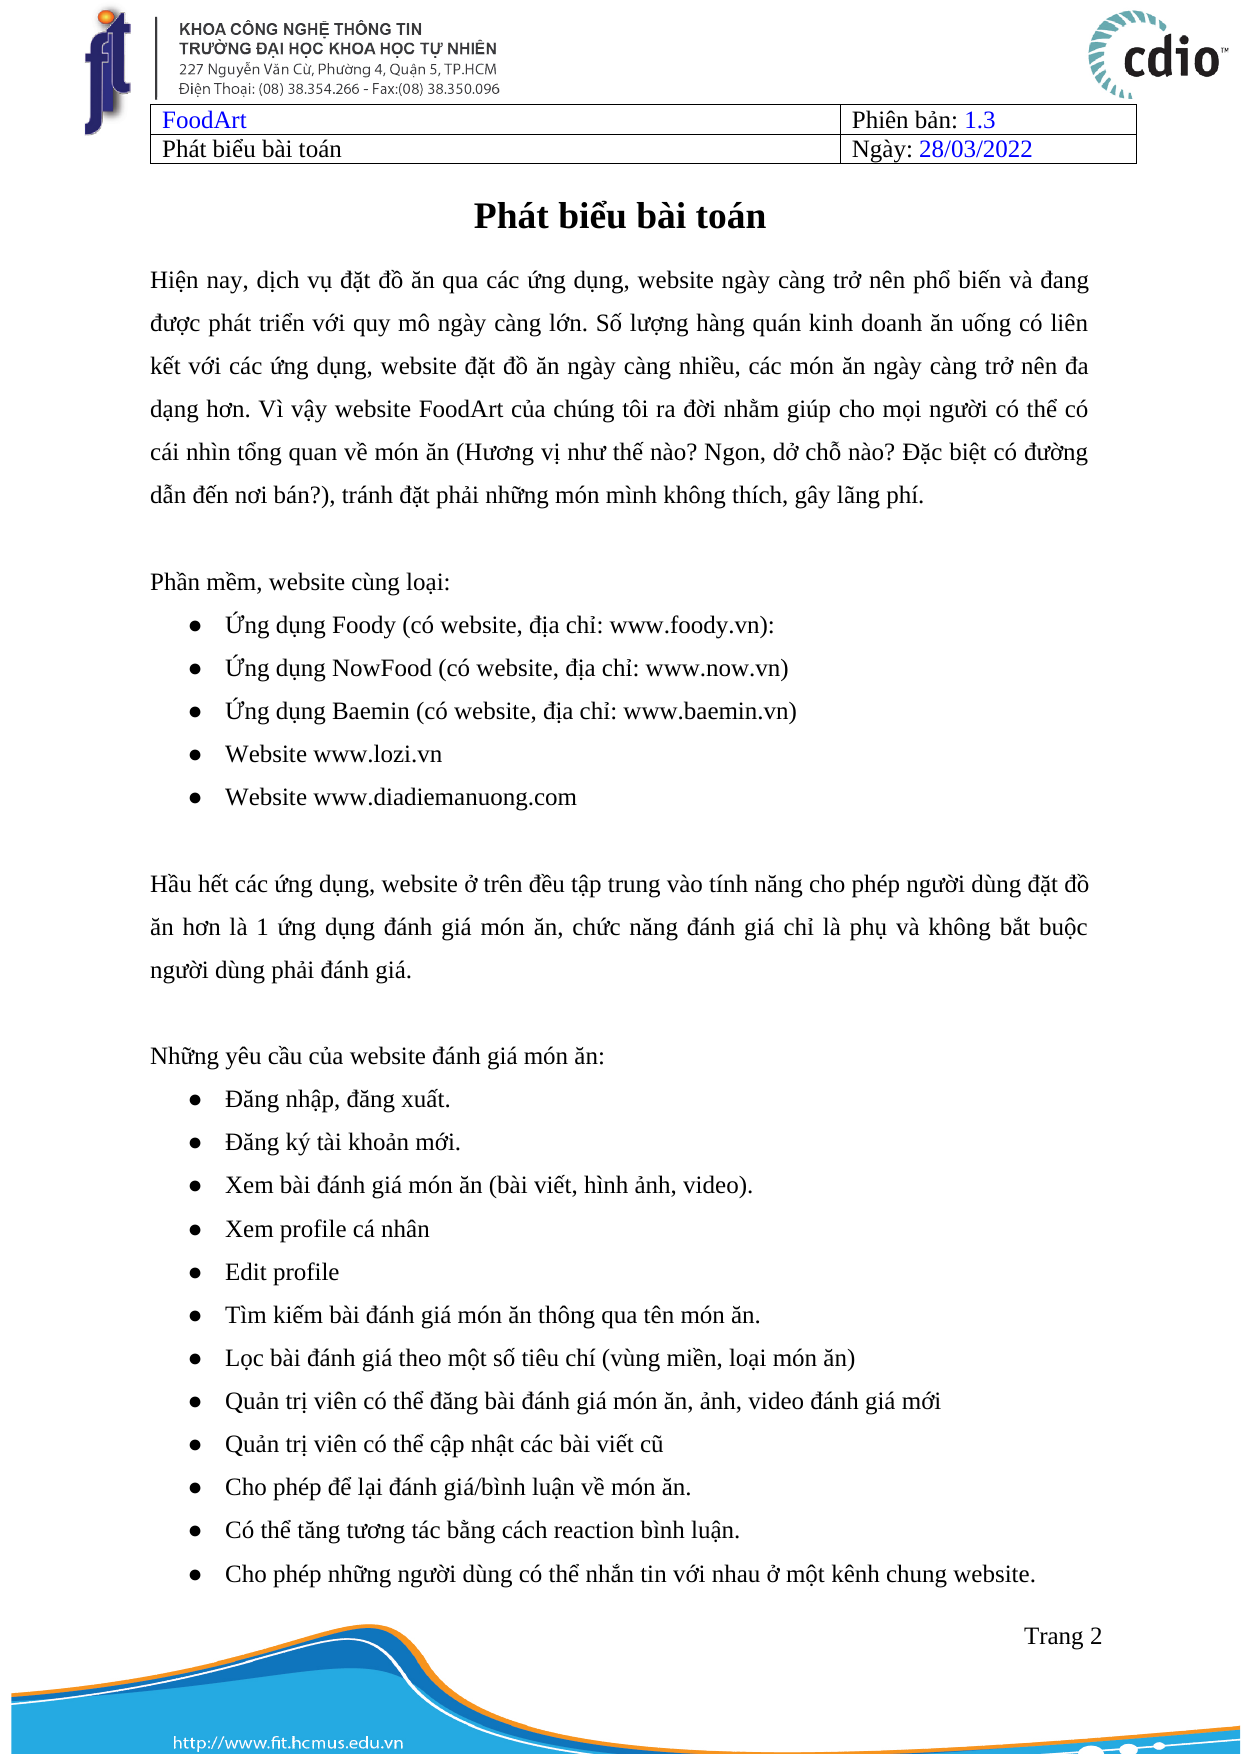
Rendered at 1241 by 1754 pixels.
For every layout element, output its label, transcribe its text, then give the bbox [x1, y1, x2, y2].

picture [841, 105, 1136, 134]
list Lọc bài đánh giá theo một số tiêu chí (vùng miền, loại món ăn) [187, 1343, 1090, 1372]
list Edit profile [187, 1257, 1090, 1286]
picture [61, 0, 1241, 159]
text Những yêu cầu của website đánh giá món ăn: [150, 1041, 1090, 1070]
text Phần mềm, website cùng loại: [150, 567, 1090, 596]
list Website www.diadiemanuong.com [187, 782, 1090, 811]
list Ứng dụng NowFood (có website, địa chỉ: www.now.vn) [187, 653, 1090, 682]
picture [151, 135, 840, 159]
picture [841, 135, 1136, 159]
list Quản trị viên có thể đăng bài đánh giá món ăn, ảnh, video đánh giá mới [187, 1386, 1090, 1415]
list Đăng nhập, đăng xuất. [187, 1084, 1090, 1113]
list Website www.lozi.vn [187, 739, 1090, 768]
list Ứng dụng Baemin (có website, địa chỉ: www.baemin.vn) [187, 696, 1090, 725]
text Hiện nay, dịch vụ đặt đồ ăn qua các ứng dụng, website ngày càng trở nên phổ biến và đang được phát triển với quy mô ngày càng lớn. Số lượng hàng quán kinh doanh ăn uống có liên kết với các ứng dụng, website đặt đồ ăn ngày càng nhiều, các món ăn ngày càng trở nên đa dạng hơn. Vì vậy website FoodArt của chúng tôi ra đời nhằm giúp cho mọi người có thể có cái nhìn tổng quan về món ăn (Hương vị như thế nào? Ngon, dở chỗ nào? Đặc biệt có đường dẫn đến nơi bán?), tránh đặt phải những món mình không thích, gây lãng phí. [150, 265, 1090, 509]
title Phát biểu bài toán [150, 193, 1090, 236]
list Có thể tăng tương tác bằng cách reaction bình luận. [187, 1516, 1090, 1544]
list Xem profile cá nhân [187, 1214, 1090, 1242]
text Hầu hết các ứng dụng, website ở trên đều tập trung vào tính năng cho phép người dùng đặt đồ ăn hơn là 1 ứng dụng đánh giá món ăn, chức năng đánh giá chỉ là phụ và không bắt buộc người dùng phải đánh giá. [150, 869, 1090, 984]
list Đăng ký tài khoản mới. [187, 1127, 1090, 1156]
picture [11, 1621, 1241, 1754]
list Cho phép để lại đánh giá/bình luận về món ăn. [187, 1472, 1090, 1501]
list Tìm kiếm bài đánh giá món ăn thông qua tên món ăn. [187, 1300, 1090, 1329]
picture [151, 105, 840, 134]
list Xem bài đánh giá món ăn (bài viết, hình ảnh, video). [187, 1171, 1090, 1199]
list Ứng dụng Foody (có website, địa chỉ: www.foody.vn): [187, 610, 1090, 639]
list Quản trị viên có thể cập nhật các bài viết cũ [187, 1429, 1090, 1458]
list Cho phép những người dùng có thể nhắn tin với nhau ở một kênh chung website. [187, 1559, 1090, 1587]
